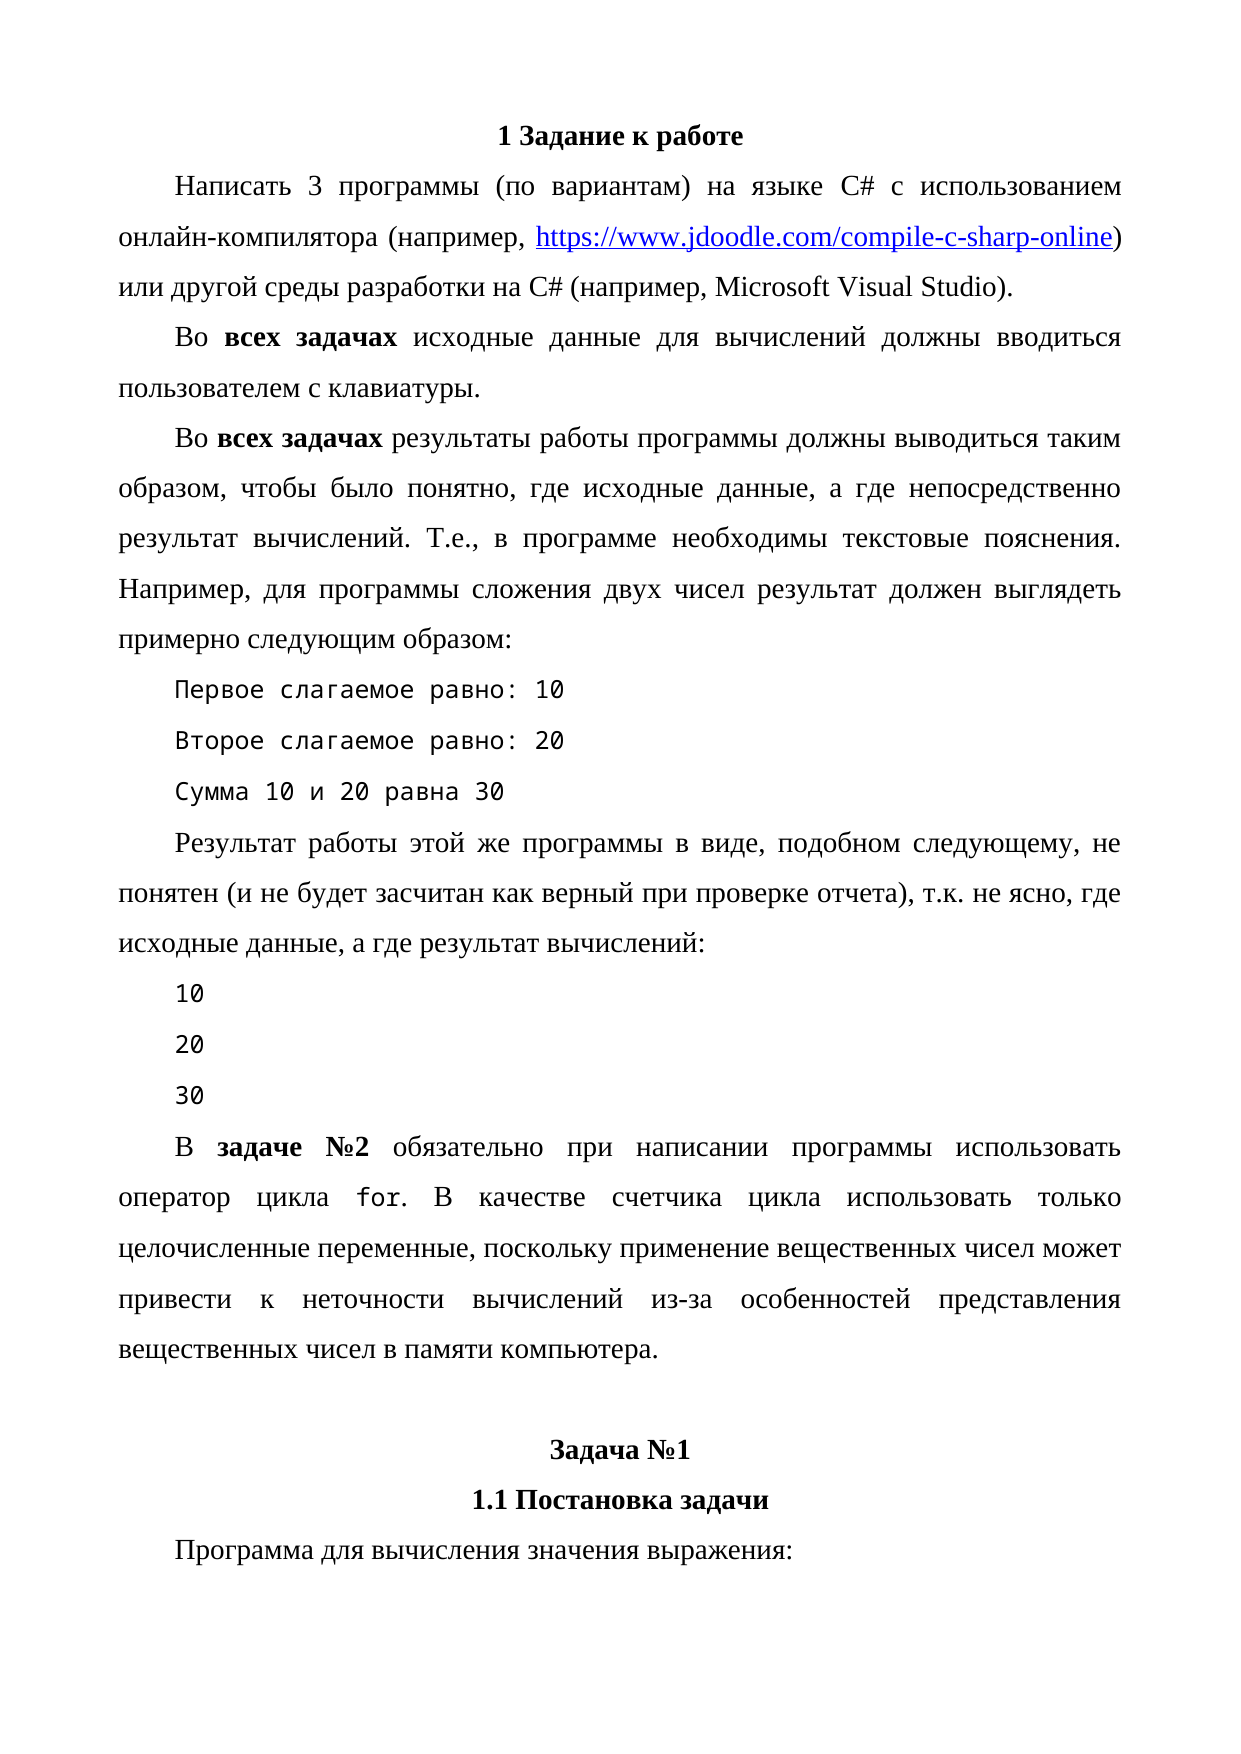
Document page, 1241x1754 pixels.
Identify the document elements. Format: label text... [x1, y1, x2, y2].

text Во всех задачах результаты работы программы должны выводиться таким образом, чтобы было понятно, где исходные данные, а где непосредственно результат вычислений. Т.е., в программе необходимы текстовые пояснения. Например, для программы сложения двух чисел результат должен выглядеть примерно следующим образом: [118, 420, 1122, 655]
text 1.1 Постановка задачи [118, 1482, 1122, 1516]
text 1 Задание к работе [118, 118, 1122, 152]
text Во всех задачах исходные данные для вычислений должны вводиться пользователем с клавиатуры. [118, 319, 1122, 403]
text 10 [118, 976, 1122, 1010]
text 20 [118, 1027, 1122, 1061]
text Написать 3 программы (по вариантам) на языке C# с использованием онлайн-компилятора (например, https://www.jdoodle.com/compile-c-sharp-online) или другой среды разработки на C# (например, Microsoft Visual Studio). [118, 168, 1122, 303]
text 30 [118, 1078, 1122, 1112]
text Программа для вычисления значения выражения: [118, 1532, 1122, 1566]
text В задаче №2 обязательно при написании программы использовать оператор цикла for. В качестве счетчика цикла использовать только целочисленные переменные, поскольку применение вещественных чисел может привести к неточности вычислений из-за особенностей представления вещественных чисел в памяти компьютера. [118, 1129, 1122, 1365]
text Задача №1 [118, 1432, 1122, 1465]
text Первое слагаемое равно: 10 [118, 672, 1122, 706]
text Результат работы этой же программы в виде, подобном следующему, не понятен (и не будет засчитан как верный при проверке отчета), т.к. не ясно, где исходные данные, а где результат вычислений: [118, 825, 1122, 959]
text Второе слагаемое равно: 20 [118, 723, 1122, 757]
text Сумма 10 и 20 равна 30 [118, 774, 1122, 808]
